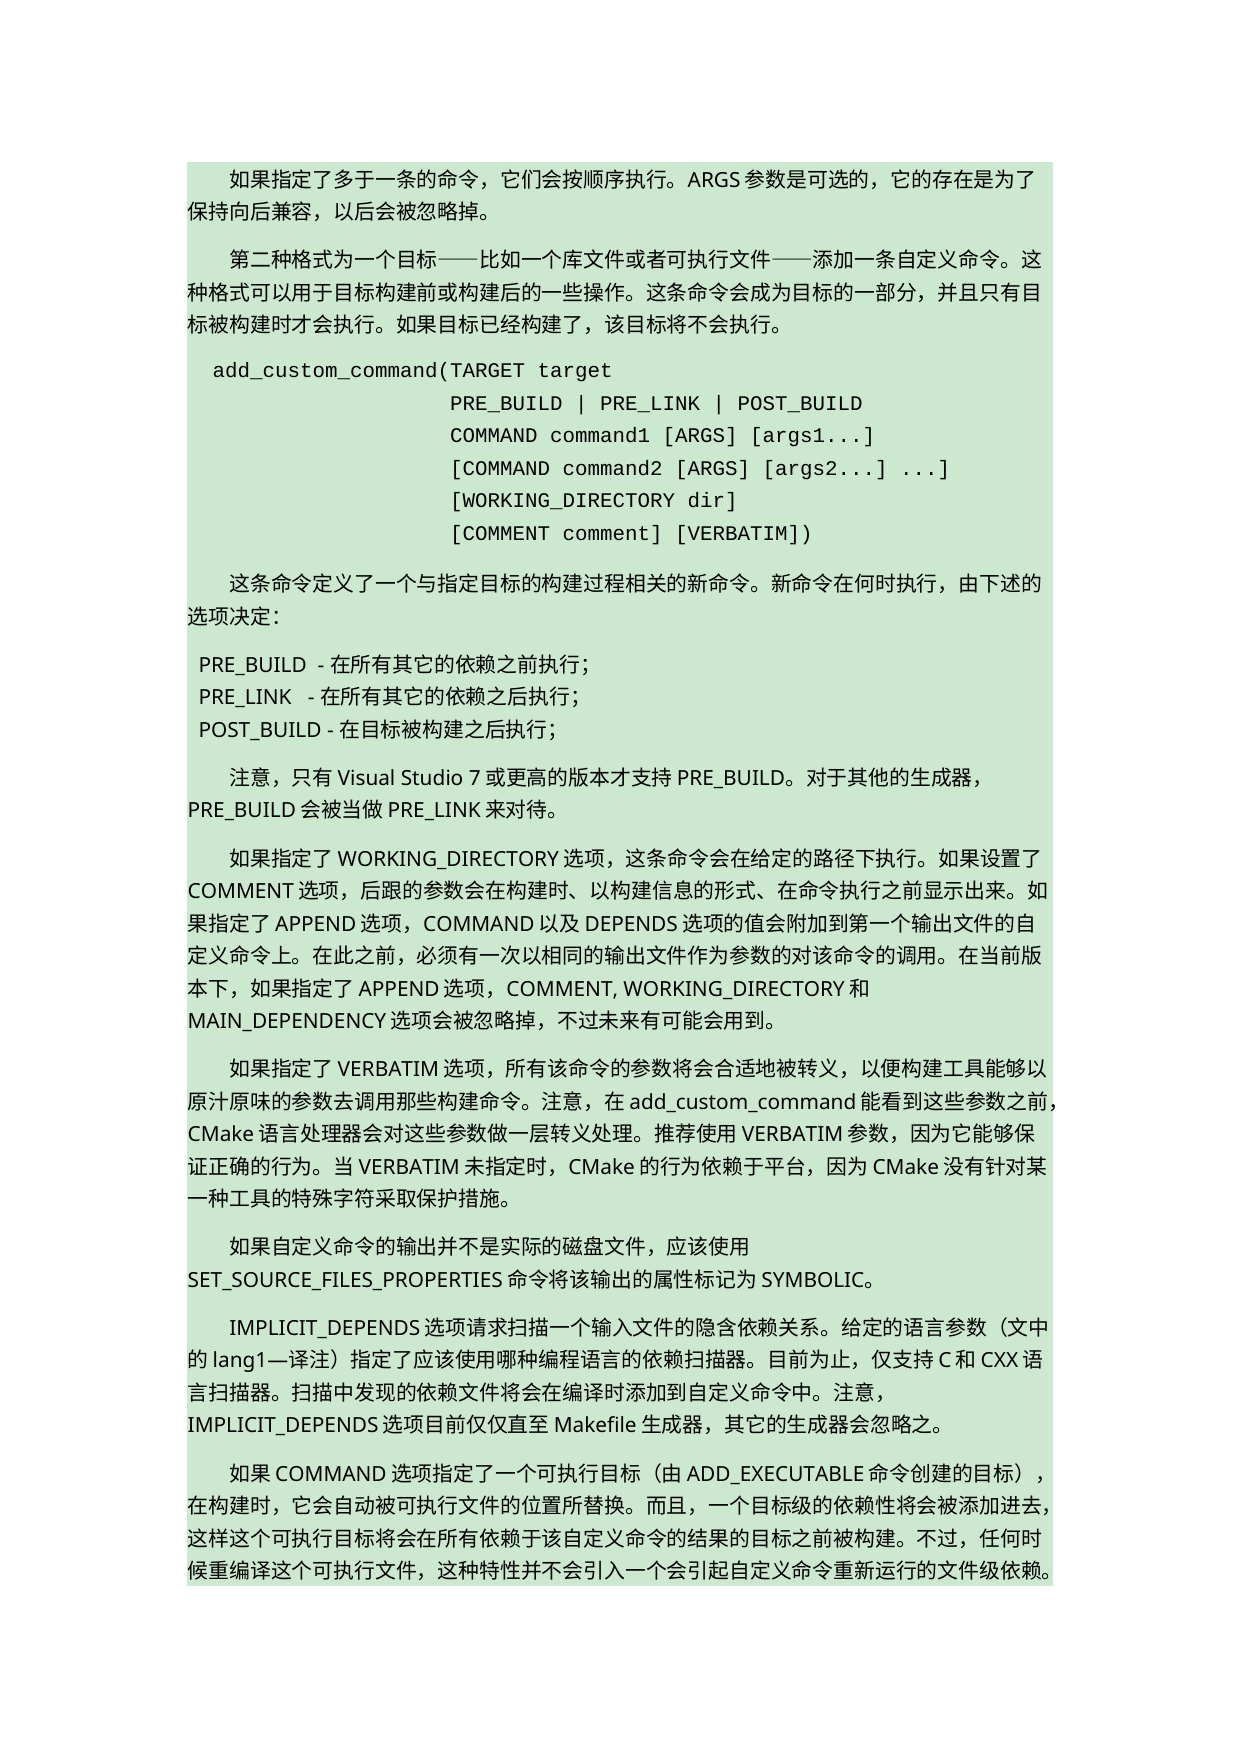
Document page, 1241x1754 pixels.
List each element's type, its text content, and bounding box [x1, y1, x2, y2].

text 注意，只有Visual Studio 7或更高的版本才支持PRE_BUILD。对于其他的生成器，PRE_BUILD会被当做PRE_LINK来对待。 [187, 760, 1053, 825]
text add_custom_command(TARGET target PRE_BUILD | PRE_LINK | POST_BUILD COMMAND command1 [ARGS] [args1...] [COMMAND command2 [ARGS] [args2...] ...] [WORKING_DIRECTORY dir] [COMMENT comment] [VERBATIM]) [187, 356, 1053, 551]
text 如果指定了VERBATIM选项，所有该命令的参数将会合适地被转义，以便构建工具能够以原汁原味的参数去调用那些构建命令。注意，在add_custom_command能看到这些参数之前，CMake语言处理器会对这些参数做一层转义处理。推荐使用VERBATIM参数，因为它能够保证正确的行为。当VERBATIM未指定时，CMake的行为依赖于平台，因为CMake没有针对某一种工具的特殊字符采取保护措施。 [187, 1051, 1053, 1214]
text 如果自定义命令的输出并不是实际的磁盘文件，应该使用SET_SOURCE_FILES_PROPERTIES命令将该输出的属性标记为SYMBOLIC。 [187, 1229, 1053, 1294]
text PRE_BUILD - 在所有其它的依赖之前执行； PRE_LINK - 在所有其它的依赖之后执行； POST_BUILD - 在目标被构建之后执行； [187, 647, 1053, 744]
text 这条命令定义了一个与指定目标的构建过程相关的新命令。新命令在何时执行，由下述的选项决定： [187, 566, 1053, 631]
text 如果COMMAND选项指定了一个可执行目标（由ADD_EXECUTABLE命令创建的目标），在构建时，它会自动被可执行文件的位置所替换。而且，一个目标级的依赖性将会被添加进去，这样这个可执行目标将会在所有依赖于该自定义命令的结果的目标之前被构建。不过，任何时候重编译这个可执行文件，这种特性并不会引入一个会引起自定义命令重新运行的文件级依赖。 [187, 1456, 1053, 1586]
text IMPLICIT_DEPENDS选项请求扫描一个输入文件的隐含依赖关系。给定的语言参数（文中的lang1—译注）指定了应该使用哪种编程语言的依赖扫描器。目前为止，仅支持C和CXX语言扫描器。扫描中发现的依赖文件将会在编译时添加到自定义命令中。注意，IMPLICIT_DEPENDS选项目前仅仅直至Makefile生成器，其它的生成器会忽略之。 [187, 1310, 1053, 1440]
text 如果指定了WORKING_DIRECTORY选项，这条命令会在给定的路径下执行。如果设置了COMMENT选项，后跟的参数会在构建时、以构建信息的形式、在命令执行之前显示出来。如果指定了APPEND选项，COMMAND以及DEPENDS选项的值会附加到第一个输出文件的自定义命令上。在此之前，必须有一次以相同的输出文件作为参数的对该命令的调用。在当前版本下，如果指定了APPEND选项，COMMENT, WORKING_DIRECTORY和MAIN_DEPENDENCY选项会被忽略掉，不过未来有可能会用到。 [187, 841, 1053, 1036]
text 第二种格式为一个目标——比如一个库文件或者可执行文件——添加一条自定义命令。这种格式可以用于目标构建前或构建后的一些操作。这条命令会成为目标的一部分，并且只有目标被构建时才会执行。如果目标已经构建了，该目标将不会执行。 [187, 243, 1053, 340]
text 如果指定了多于一条的命令，它们会按顺序执行。ARGS参数是可选的，它的存在是为了保持向后兼容，以后会被忽略掉。 [187, 162, 1053, 227]
